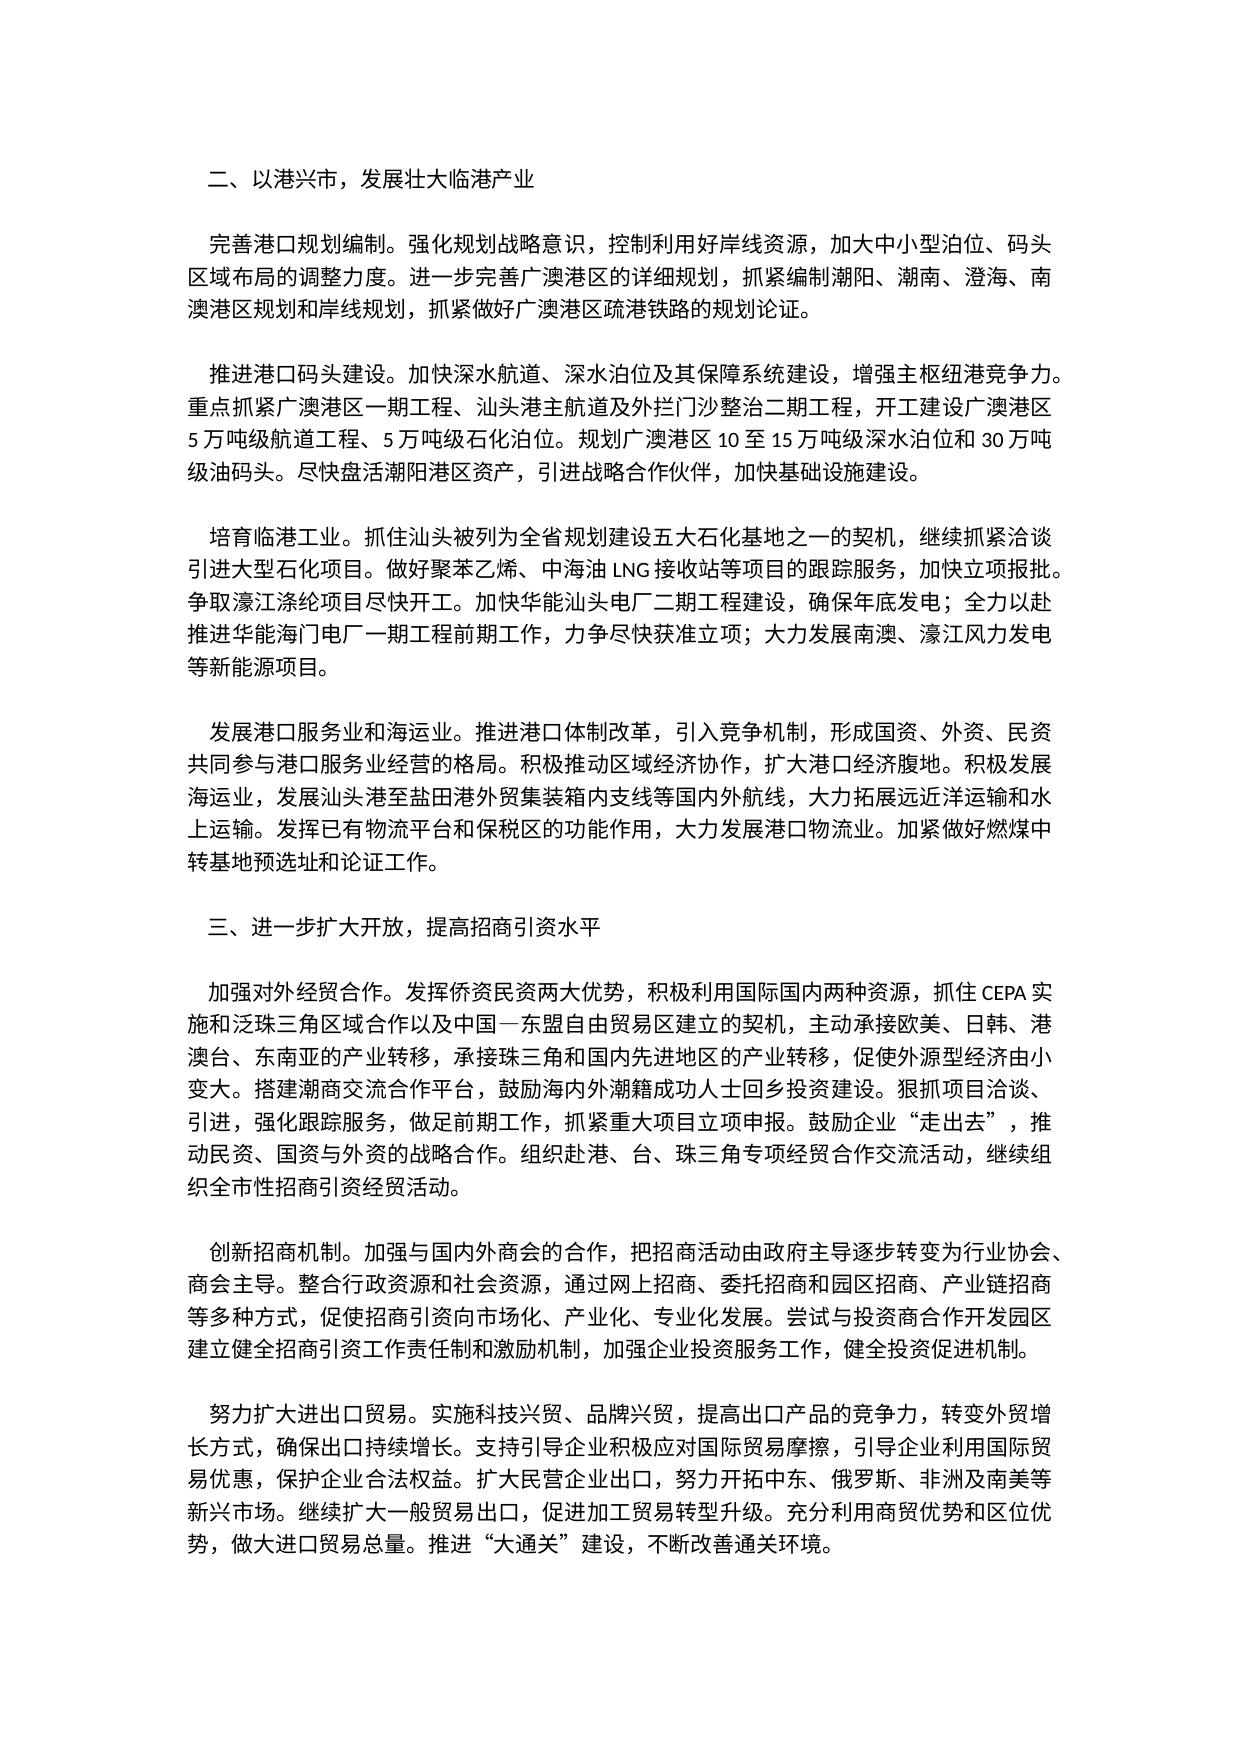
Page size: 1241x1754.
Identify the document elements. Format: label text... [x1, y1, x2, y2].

text 加强对外经贸合作。发挥侨资民资两大优势，积极利用国际国内两种资源，抓住CEPA实施和泛珠三角区域合作以及中国—东盟自由贸易区建立的契机，主动承接欧美、日韩、港澳台、东南亚的产业转移，承接珠三角和国内先进地区的产业转移，促使外源型经济由小变大。搭建潮商交流合作平台，鼓励海内外潮籍成功人士回乡投资建设。狠抓项目洽谈、引进，强化跟踪服务，做足前期工作，抓紧重大项目立项申报。鼓励企业“走出去”，推动民资、国资与外资的战略合作。组织赴港、台、珠三角专项经贸合作交流活动，继续组织全市性招商引资经贸活动。 [187, 974, 1053, 1202]
text 发展港口服务业和海运业。推进港口体制改革，引入竞争机制，形成国资、外资、民资共同参与港口服务业经营的格局。积极推动区域经济协作，扩大港口经济腹地。积极发展海运业，发展汕头港至盐田港外贸集装箱内支线等国内外航线，大力拓展远近洋运输和水上运输。发挥已有物流平台和保税区的功能作用，大力发展港口物流业。加紧做好燃煤中转基地预选址和论证工作。 [187, 714, 1053, 877]
text 创新招商机制。加强与国内外商会的合作，把招商活动由政府主导逐步转变为行业协会、商会主导。整合行政资源和社会资源，通过网上招商、委托招商和园区招商、产业链招商等多种方式，促使招商引资向市场化、产业化、专业化发展。尝试与投资商合作开发园区。建立健全招商引资工作责任制和激励机制，加强企业投资服务工作，健全投资促进机制。 [187, 1234, 1053, 1364]
text 培育临港工业。抓住汕头被列为全省规划建设五大石化基地之一的契机，继续抓紧洽谈引进大型石化项目。做好聚苯乙烯、中海油LNG接收站等项目的跟踪服务，加快立项报批。争取濠江涤纶项目尽快开工。加快华能汕头电厂二期工程建设，确保年底发电；全力以赴推进华能海门电厂一期工程前期工作，力争尽快获准立项；大力发展南澳、濠江风力发电等新能源项目。 [187, 519, 1053, 682]
text 三、进一步扩大开放，提高招商引资水平 [187, 909, 1053, 942]
text 推进港口码头建设。加快深水航道、深水泊位及其保障系统建设，增强主枢纽港竞争力。重点抓紧广澳港区一期工程、汕头港主航道及外拦门沙整治二期工程，开工建设广澳港区5万吨级航道工程、5万吨级石化泊位。规划广澳港区10至15万吨级深水泊位和30万吨级油码头。尽快盘活潮阳港区资产，引进战略合作伙伴，加快基础设施建设。 [187, 357, 1053, 487]
text 二、以港兴市，发展壮大临港产业 [187, 162, 1053, 194]
text 努力扩大进出口贸易。实施科技兴贸、品牌兴贸，提高出口产品的竞争力，转变外贸增长方式，确保出口持续增长。支持引导企业积极应对国际贸易摩擦，引导企业利用国际贸易优惠，保护企业合法权益。扩大民营企业出口，努力开拓中东、俄罗斯、非洲及南美等新兴市场。继续扩大一般贸易出口，促进加工贸易转型升级。充分利用商贸优势和区位优势，做大进口贸易总量。推进“大通关”建设，不断改善通关环境。 [187, 1397, 1053, 1559]
text 完善港口规划编制。强化规划战略意识，控制利用好岸线资源，加大中小型泊位、码头区域布局的调整力度。进一步完善广澳港区的详细规划，抓紧编制潮阳、潮南、澄海、南澳港区规划和岸线规划，抓紧做好广澳港区疏港铁路的规划论证。 [187, 227, 1053, 324]
